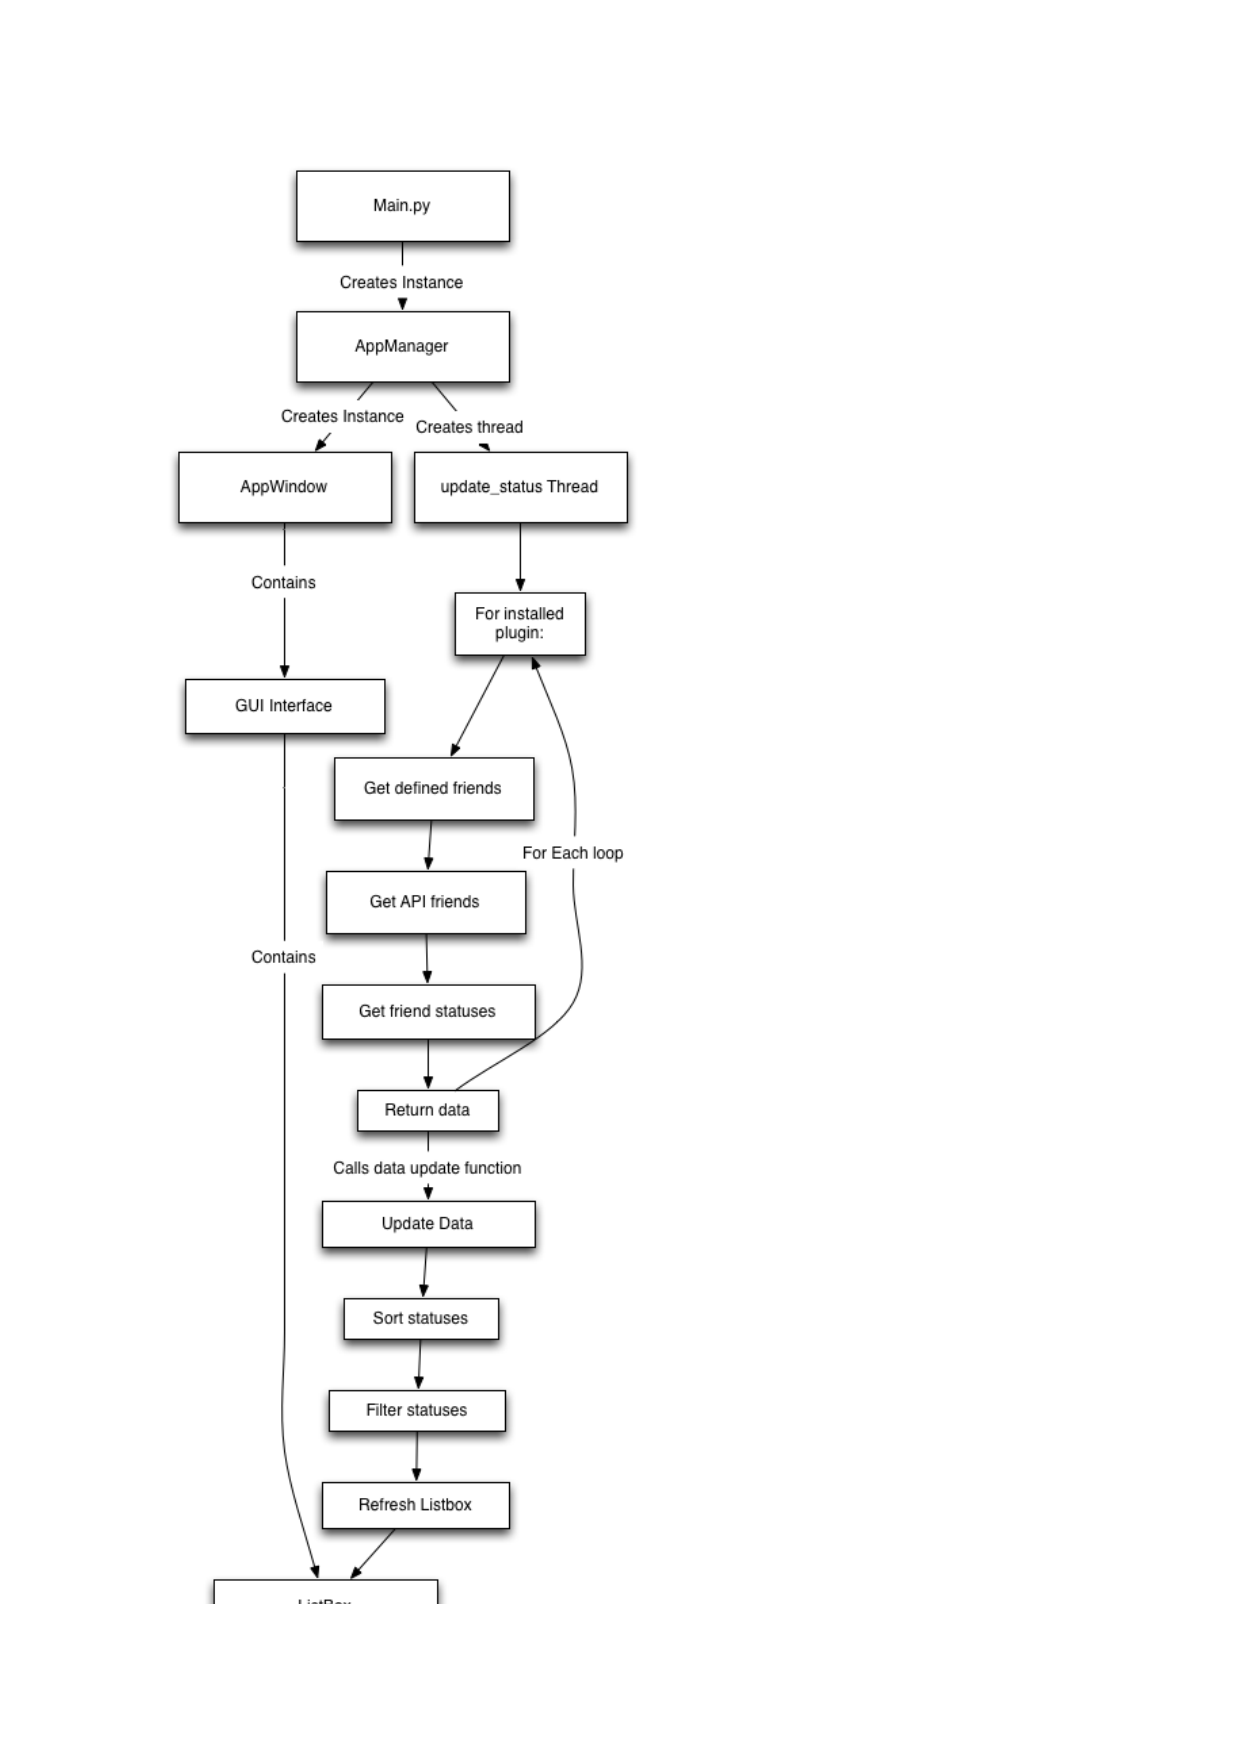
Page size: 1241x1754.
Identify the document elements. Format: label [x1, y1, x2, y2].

picture [150, 150, 654, 1604]
